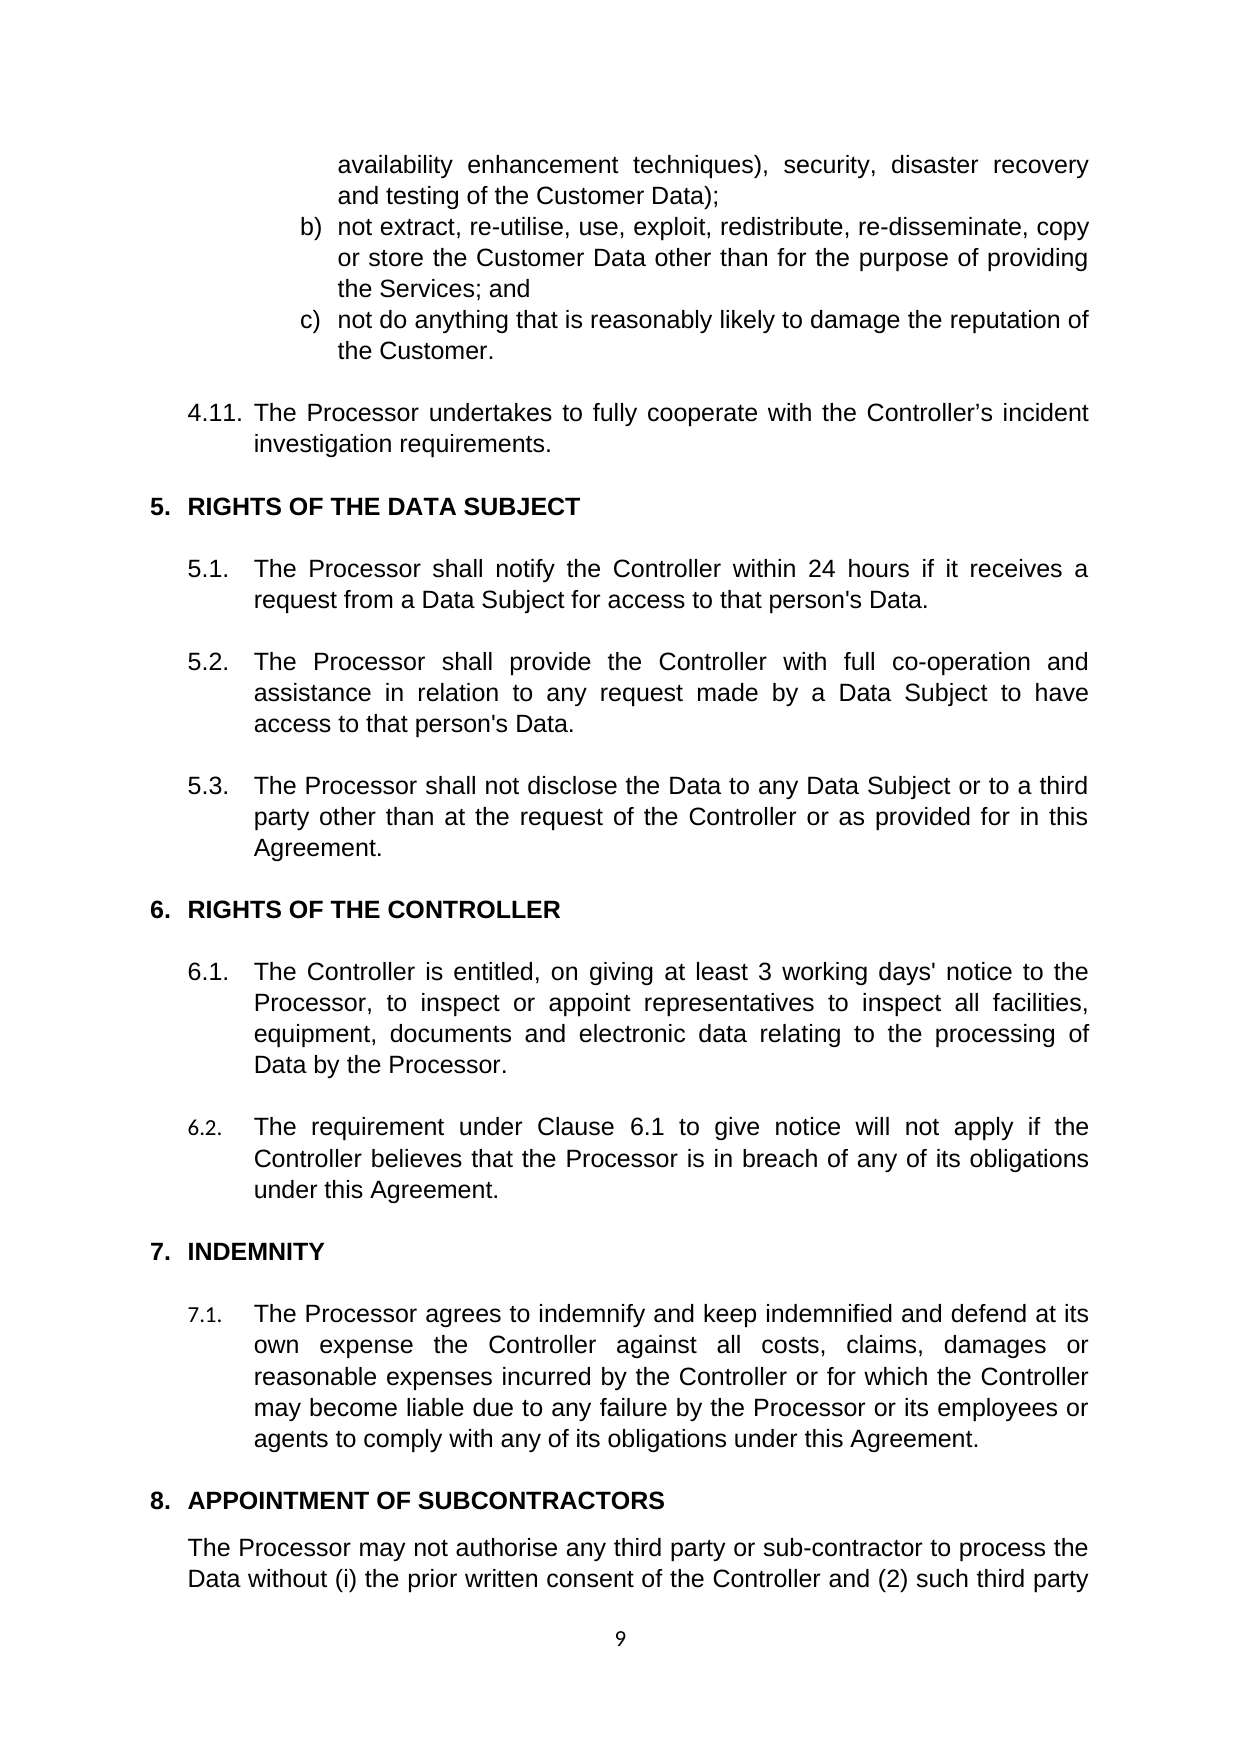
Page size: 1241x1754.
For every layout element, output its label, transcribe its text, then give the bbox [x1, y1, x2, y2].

list The requirement under Clause 6.1 to give notice will not apply if the Controller believes that the Processor is in breach of any of its obligations under this Agreement. [187, 1112, 1090, 1203]
list APPOINTMENT OF SUBCONTRACTORS [150, 1486, 1090, 1514]
list not extract, re-utilise, use, exploit, redistribute, re-disseminate, copy or store the Customer Data other than for the purpose of providing the Services; and [300, 212, 1090, 303]
list The Processor shall provide the Controller with full co-operation and assistance in relation to any request made by a Data Subject to have access to that person's Data. [187, 647, 1090, 737]
list The Processor shall not disclose the Data to any Data Subject or to a third party other than at the request of the Controller or as provided for in this Agreement. [187, 771, 1090, 862]
list not do anything that is reasonably likely to damage the reputation of the Customer. [300, 305, 1090, 365]
list The Controller is entitled, on giving at least 3 working days' notice to the Processor, to inspect or appoint representatives to inspect all facilities, equipment, documents and electronic data relating to the processing of Data by the Processor. [187, 957, 1090, 1079]
list The Processor shall notify the Controller within 24 hours if it receives a request from a Data Subject for access to that person's Data. [187, 553, 1090, 613]
list The Processor agrees to indemnify and keep indemnified and defend at its own expense the Controller against all costs, claims, damages or reasonable expenses incurred by the Controller or for which the Controller may become liable due to any failure by the Processor or its employees or agents to comply with any of its obligations under this Agreement. [187, 1299, 1090, 1452]
list RIGHTS OF THE CONTROLLER [150, 895, 1090, 924]
list The Processor undertakes to fully cooperate with the Controller’s incident investigation requirements. [187, 398, 1090, 458]
list RIGHTS OF THE DATA SUBJECT [150, 491, 1090, 520]
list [300, 150, 1090, 210]
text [187, 1533, 1090, 1593]
list INDEMNITY [150, 1237, 1090, 1266]
